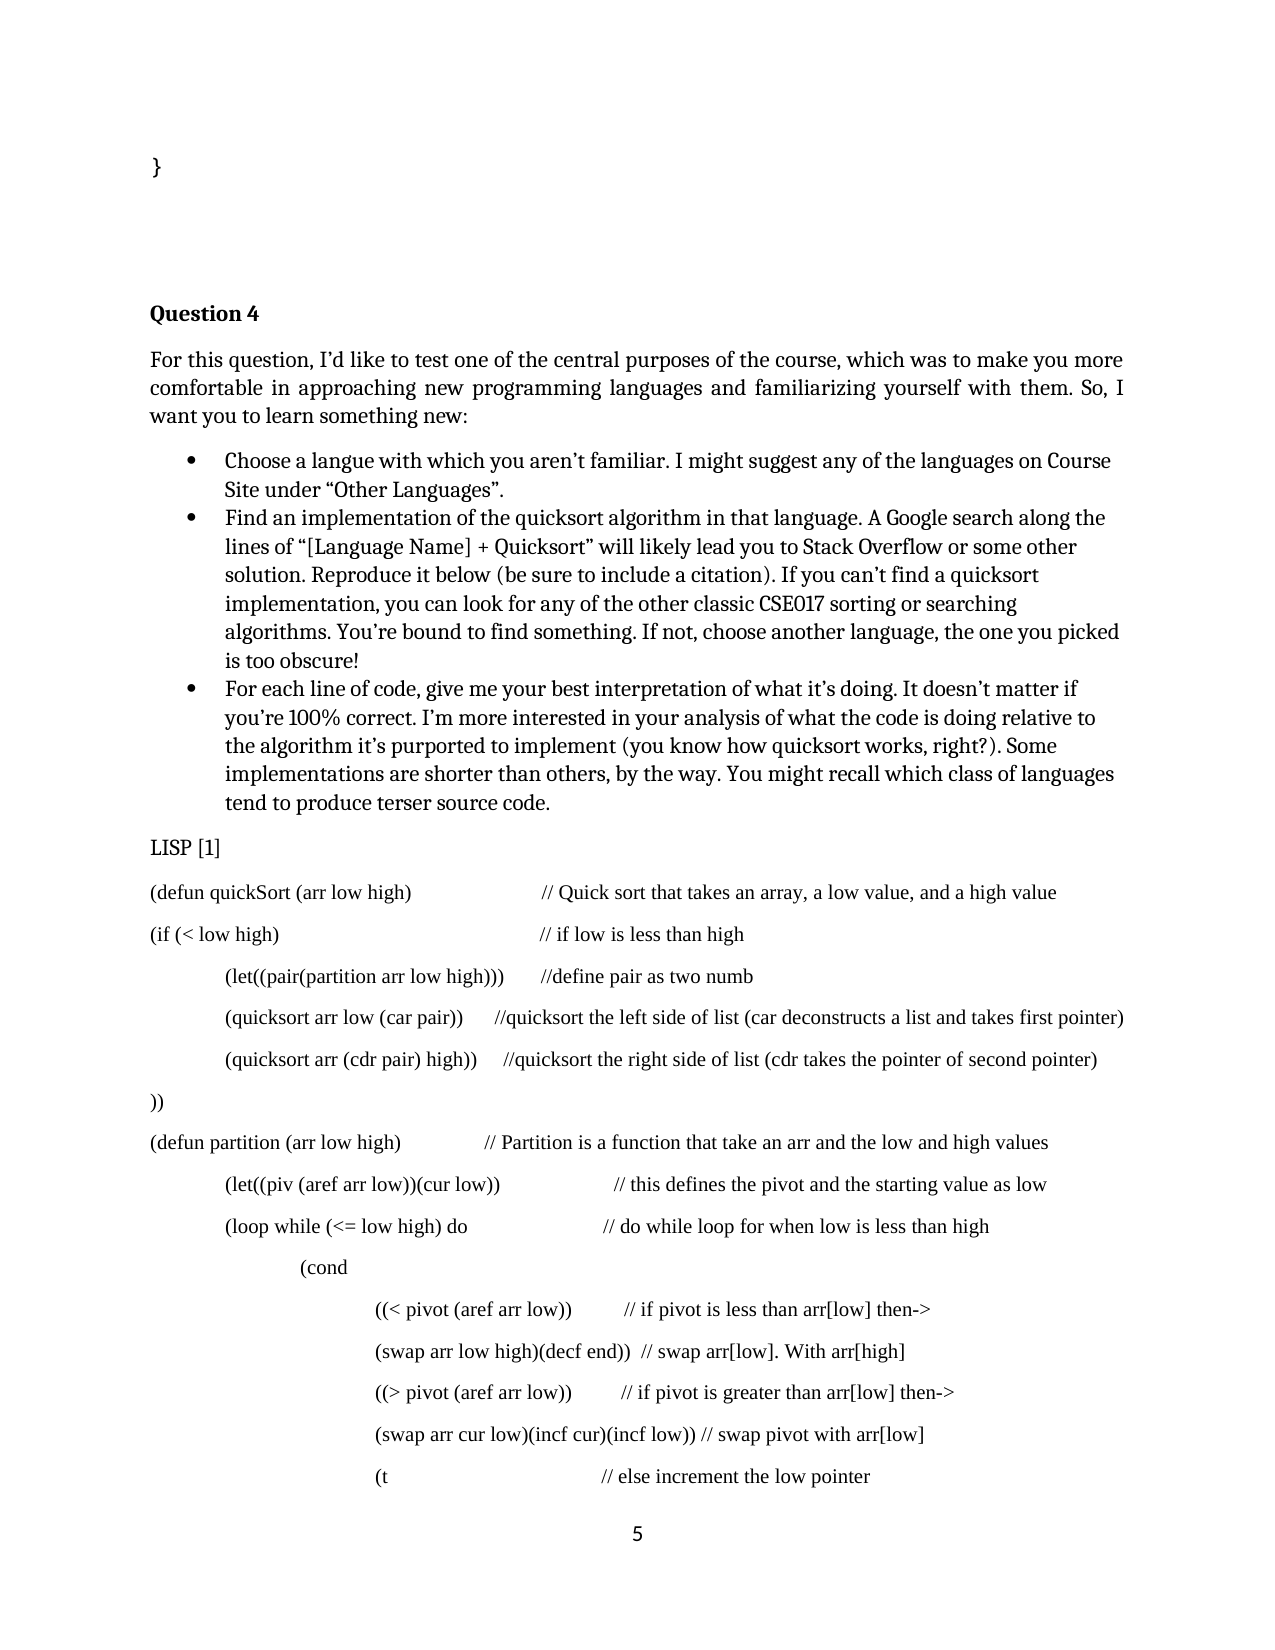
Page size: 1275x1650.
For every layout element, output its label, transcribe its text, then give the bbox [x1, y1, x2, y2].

text (cond [150, 1255, 1125, 1280]
text )) [150, 1088, 1125, 1113]
text (swap arr low high)(decf end)) // swap arr[low]. With arr[high] [150, 1338, 1125, 1363]
text (quicksort arr (cdr pair) high)) //quicksort the right side of list (cdr takes the pointer of second pointer) [150, 1046, 1125, 1071]
text For this question, I’d like to test one of the central purposes of the course, which was to make you more comfortable in approaching new programming languages and familiarizing yourself with them. So, I want you to learn something new: [150, 346, 1125, 429]
text ((> pivot (aref arr low)) // if pivot is greater than arr[low] then-> [150, 1380, 1125, 1405]
text (let((pair(partition arr low high))) //define pair as two numb [150, 963, 1125, 988]
list Find an implementation of the quicksort algorithm in that language. A Google search along the lines of “[Language Name] + Quicksort” will likely lead you to Stack Overflow or some other solution. Reproduce it below (be sure to include a citation). If you can’t find a quicksort implementation, you can look for any of the other classic CSE017 sorting or searching algorithms. You’re bound to find something. If not, choose another language, the one you picked is too obscure! [187, 505, 1125, 674]
text Question 4 [150, 301, 1125, 328]
text } [150, 150, 1125, 181]
text (quicksort arr low (car pair)) //quicksort the left side of list (car deconstructs a list and takes first pointer) [150, 1005, 1125, 1030]
text (defun partition (arr low high) // Partition is a function that take an arr and the low and high values [150, 1130, 1125, 1155]
text (loop while (<= low high) do // do while loop for when low is less than high [150, 1213, 1125, 1238]
list For each line of code, give me your best interpretation of what it’s doing. It doesn’t matter if you’re 100% correct. I’m more interested in your analysis of what the code is doing relative to the algorithm it’s purported to implement (you know how quicksort works, right?). Some implementations are shorter than others, by the way. You might recall which class of languages tend to produce terser source code. [187, 676, 1125, 816]
text (swap arr cur low)(incf cur)(incf low)) // swap pivot with arr[low] [150, 1421, 1125, 1446]
text (if (< low high) // if low is less than high [150, 921, 1125, 946]
text (t // else increment the low pointer [150, 1463, 1125, 1488]
text (let((piv (aref arr low))(cur low)) // this defines the pivot and the starting value as low [150, 1171, 1125, 1196]
text LISP [1] [150, 835, 1125, 861]
list Choose a langue with which you aren’t familiar. I might suggest any of the languages on Course Site under “Other Languages”. [187, 448, 1125, 503]
text (defun quickSort (arr low high) // Quick sort that takes an array, a low value, and a high value [150, 880, 1125, 905]
text ((< pivot (aref arr low)) // if pivot is less than arr[low] then-> [150, 1296, 1125, 1321]
